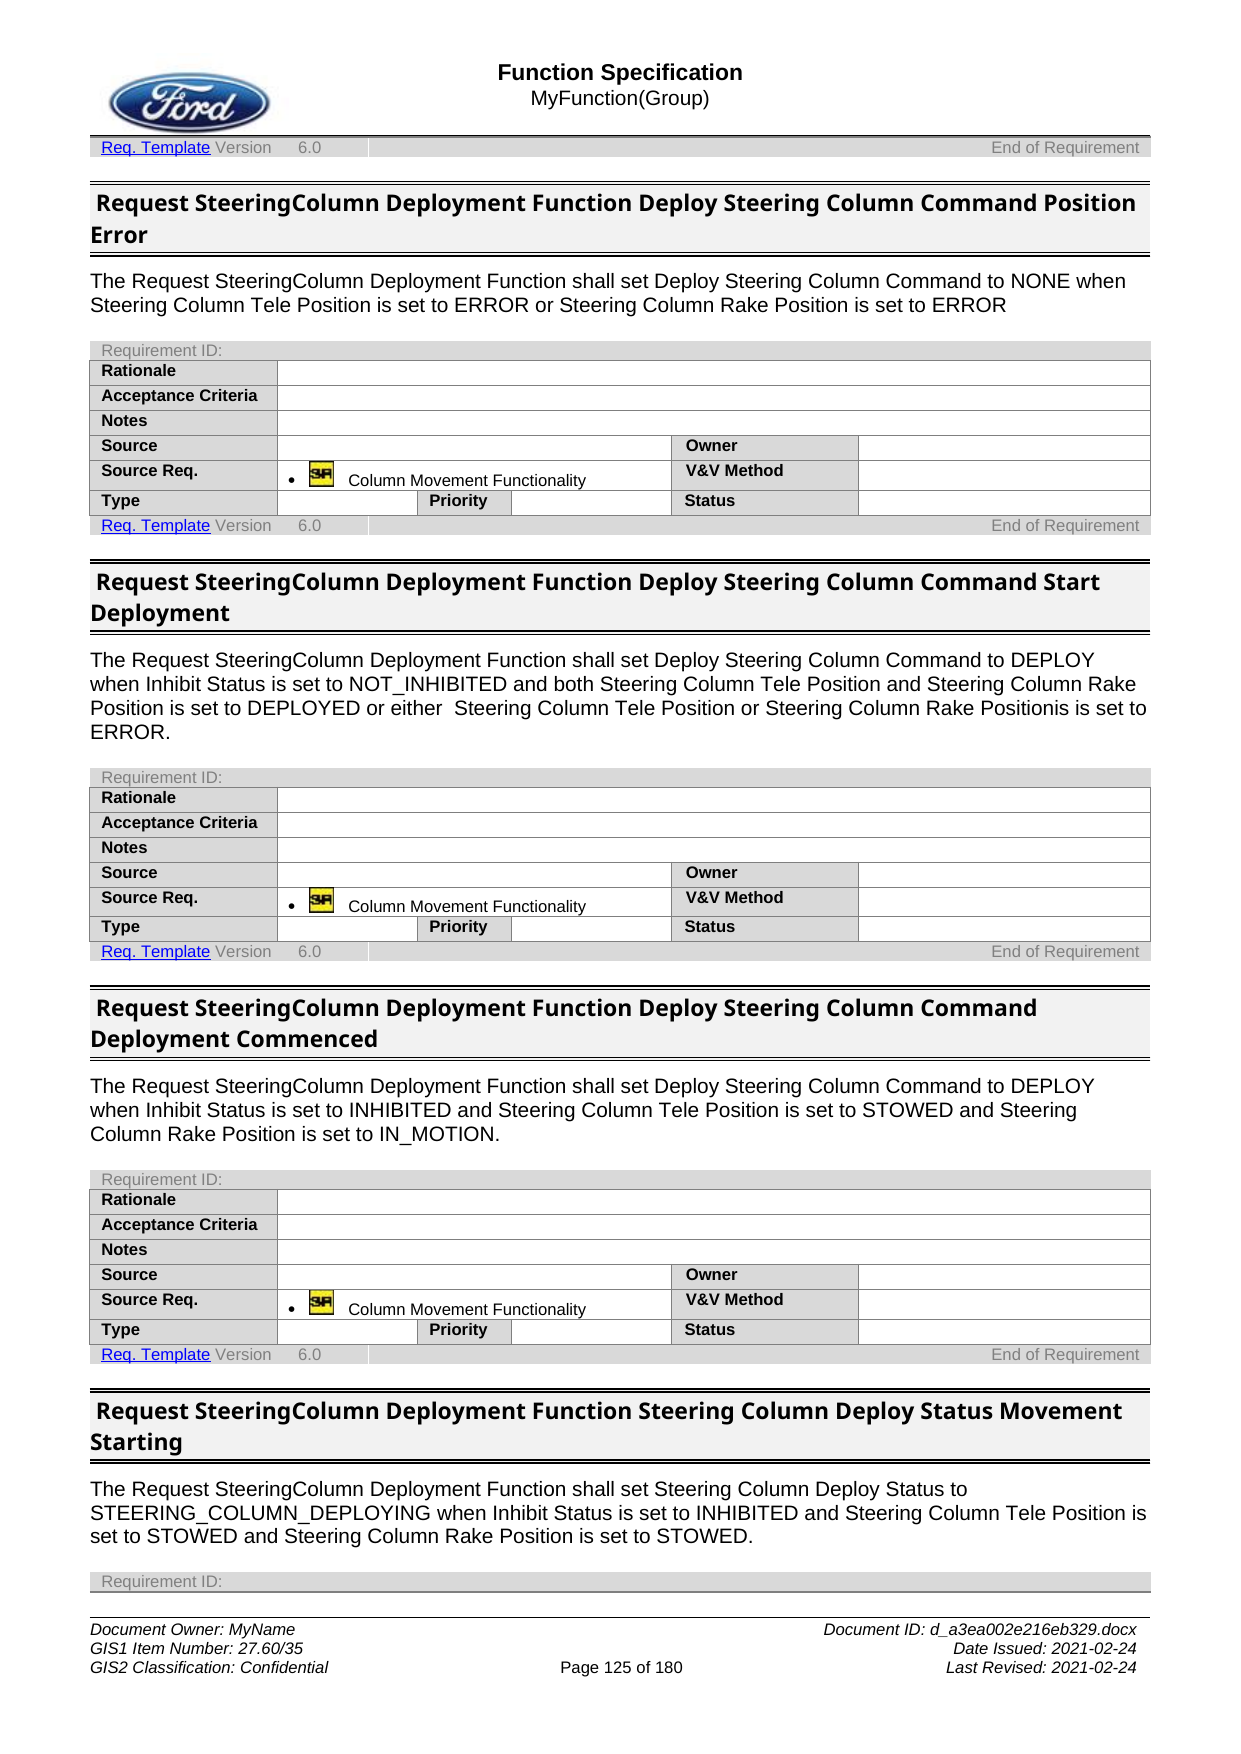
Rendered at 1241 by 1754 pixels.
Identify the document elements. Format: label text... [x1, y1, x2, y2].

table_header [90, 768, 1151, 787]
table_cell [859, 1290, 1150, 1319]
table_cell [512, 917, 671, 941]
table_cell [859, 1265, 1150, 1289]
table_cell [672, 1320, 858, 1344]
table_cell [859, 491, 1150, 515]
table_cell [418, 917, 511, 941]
text Request SteeringColumn Deployment Function Deploy Steering Column Command Deployment Commenced [90, 990, 1150, 1057]
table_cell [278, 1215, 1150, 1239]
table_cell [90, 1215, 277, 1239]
picture [89, 53, 290, 136]
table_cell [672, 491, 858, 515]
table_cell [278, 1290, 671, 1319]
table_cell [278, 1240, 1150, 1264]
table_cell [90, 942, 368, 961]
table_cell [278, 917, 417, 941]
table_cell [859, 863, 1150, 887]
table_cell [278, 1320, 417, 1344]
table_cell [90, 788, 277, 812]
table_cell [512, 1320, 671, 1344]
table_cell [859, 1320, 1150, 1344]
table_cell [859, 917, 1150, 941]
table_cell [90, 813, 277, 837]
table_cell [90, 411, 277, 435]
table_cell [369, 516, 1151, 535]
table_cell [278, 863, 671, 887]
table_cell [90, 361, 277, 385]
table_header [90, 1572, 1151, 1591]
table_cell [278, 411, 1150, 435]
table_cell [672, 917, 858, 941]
picture [309, 1290, 334, 1315]
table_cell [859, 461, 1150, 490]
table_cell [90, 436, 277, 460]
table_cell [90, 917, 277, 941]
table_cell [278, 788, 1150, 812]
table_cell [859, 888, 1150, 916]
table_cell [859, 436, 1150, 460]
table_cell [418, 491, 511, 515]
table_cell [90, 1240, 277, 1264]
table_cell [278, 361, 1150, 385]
picture [309, 461, 334, 487]
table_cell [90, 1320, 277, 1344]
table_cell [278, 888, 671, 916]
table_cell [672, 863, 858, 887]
text The Request SteeringColumn Deployment Function shall set Steering Column Deploy Status to STEERING_COLUMN_DEPLOYING when Inhibit Status is set to INHIBITED and Steering Column Tele Position is set to STOWED and Steering Column Rake Position is set to STOWED. [90, 1476, 1150, 1548]
text The Request SteeringColumn Deployment Function shall set Deploy Steering Column Command to DEPLOY when Inhibit Status is set to INHIBITED and Steering Column Tele Position is set to STOWED and Steering Column Rake Position is set to IN_MOTION. [90, 1074, 1150, 1146]
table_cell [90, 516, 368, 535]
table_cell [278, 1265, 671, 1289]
text Request SteeringColumn Deployment Function Deploy Steering Column Command Position Error [90, 185, 1150, 252]
text The Request SteeringColumn Deployment Function shall set Deploy Steering Column Command to DEPLOY when Inhibit Status is set to NOT_INHIBITED and both Steering Column Tele Position and Steering Column Rake Position is set to DEPLOYED or either Steering Column Tele Position or Steering Column Rake Positionis is set to ERROR. [90, 648, 1150, 743]
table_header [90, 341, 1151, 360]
text Request SteeringColumn Deployment Function Steering Column Deploy Status Movement Starting [90, 1393, 1150, 1459]
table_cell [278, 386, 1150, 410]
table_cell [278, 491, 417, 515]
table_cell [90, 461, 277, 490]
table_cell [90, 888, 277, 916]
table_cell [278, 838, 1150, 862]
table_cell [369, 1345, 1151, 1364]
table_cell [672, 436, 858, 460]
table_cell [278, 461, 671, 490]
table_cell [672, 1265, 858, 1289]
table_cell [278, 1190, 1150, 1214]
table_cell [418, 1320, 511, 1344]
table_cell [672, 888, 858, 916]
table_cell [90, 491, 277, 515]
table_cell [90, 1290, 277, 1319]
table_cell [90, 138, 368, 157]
text Request SteeringColumn Deployment Function Deploy Steering Column Command Start Deployment [90, 564, 1150, 630]
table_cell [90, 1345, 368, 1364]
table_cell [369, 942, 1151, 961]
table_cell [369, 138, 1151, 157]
text The Request SteeringColumn Deployment Function shall set Deploy Steering Column Command to NONE when Steering Column Tele Position is set to ERROR or Steering Column Rake Position is set to ERROR [90, 269, 1150, 317]
picture [309, 887, 334, 913]
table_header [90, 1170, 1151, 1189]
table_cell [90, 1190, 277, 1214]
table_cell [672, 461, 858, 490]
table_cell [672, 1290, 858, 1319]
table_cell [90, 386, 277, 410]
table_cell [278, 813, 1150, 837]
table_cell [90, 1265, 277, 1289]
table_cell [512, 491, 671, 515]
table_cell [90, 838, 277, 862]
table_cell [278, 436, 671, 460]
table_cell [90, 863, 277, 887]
